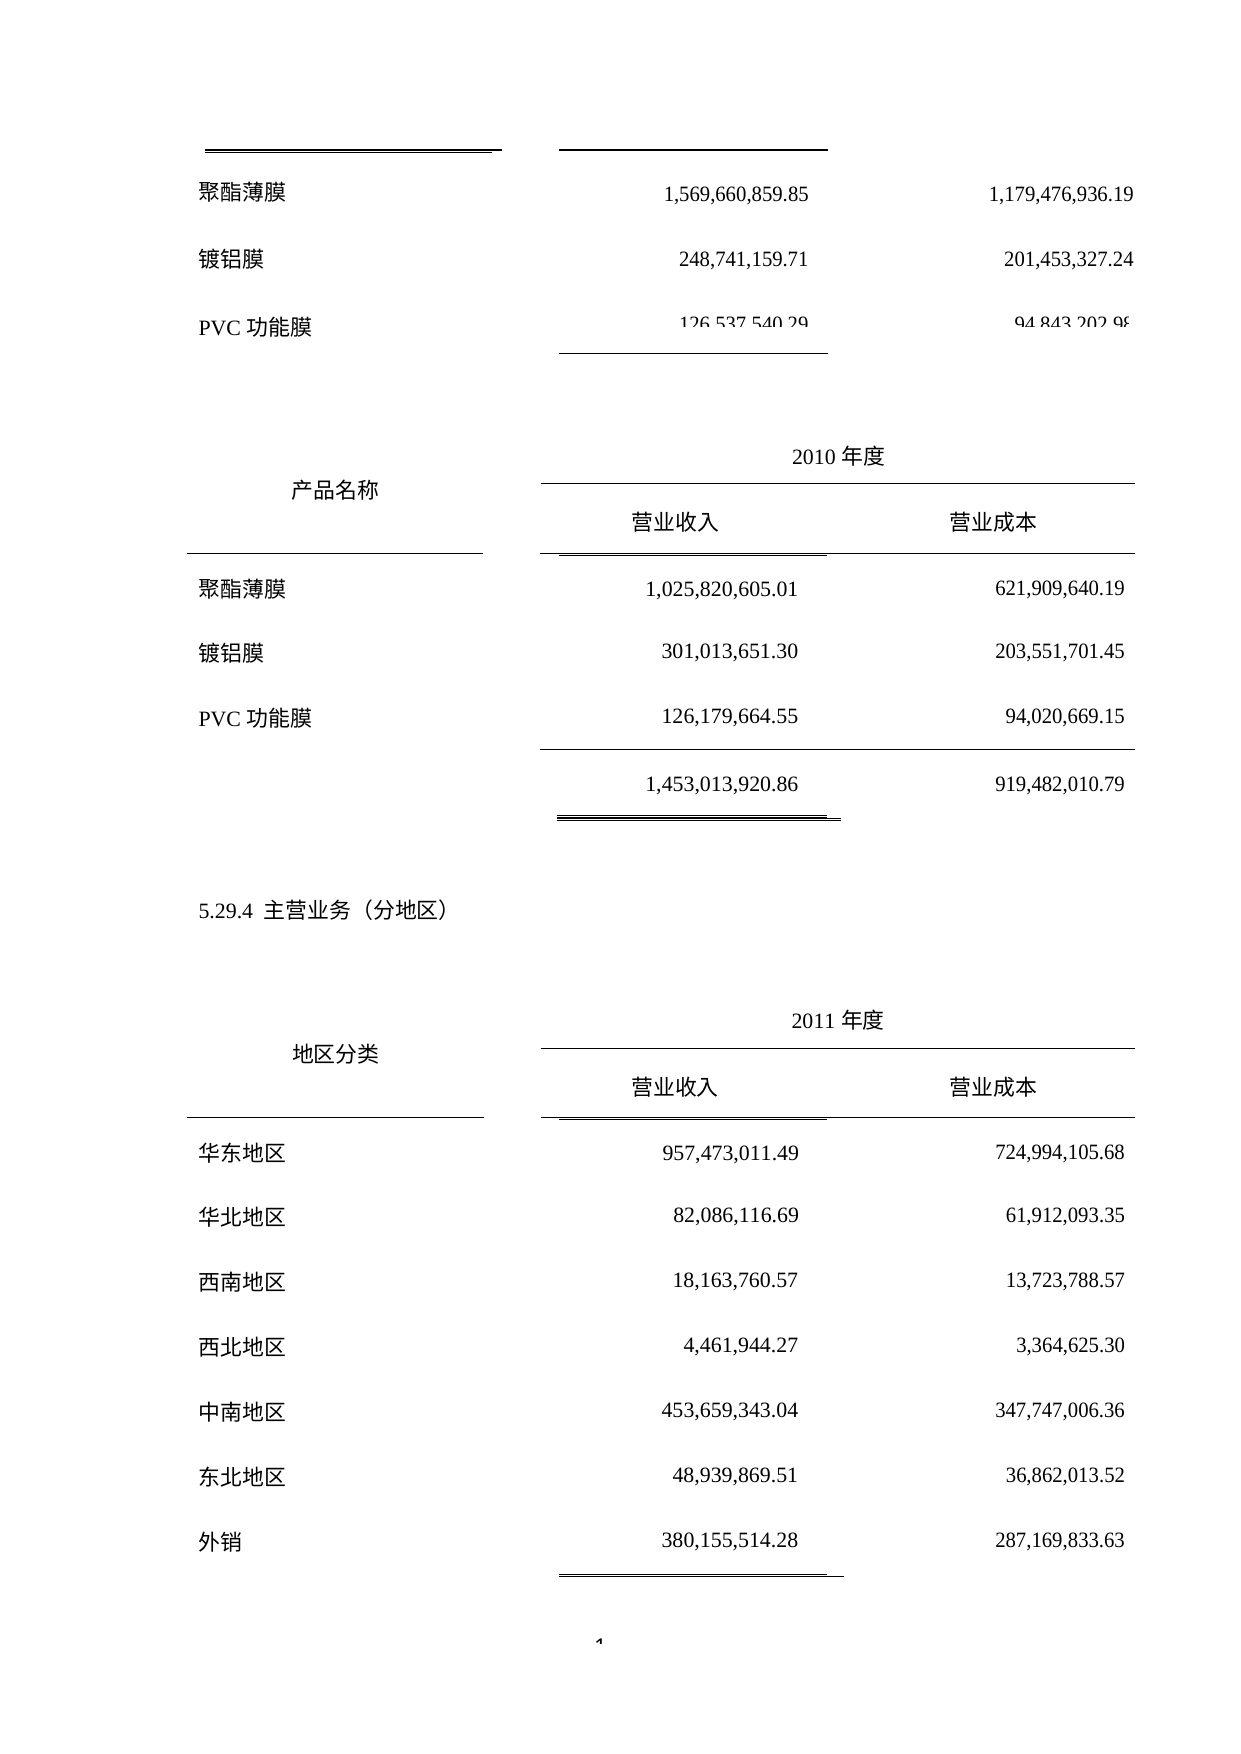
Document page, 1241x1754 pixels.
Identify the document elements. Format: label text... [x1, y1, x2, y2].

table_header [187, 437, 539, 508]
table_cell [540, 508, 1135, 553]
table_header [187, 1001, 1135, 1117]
text 5.29.4 主营业务（分地区） [198, 895, 1146, 925]
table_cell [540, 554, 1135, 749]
text PVC 功能膜 [198, 312, 1146, 342]
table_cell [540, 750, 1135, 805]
text 聚酯薄膜 [198, 177, 1146, 207]
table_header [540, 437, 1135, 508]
text 镀铝膜 [198, 244, 1146, 274]
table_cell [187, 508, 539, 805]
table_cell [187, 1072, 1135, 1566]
